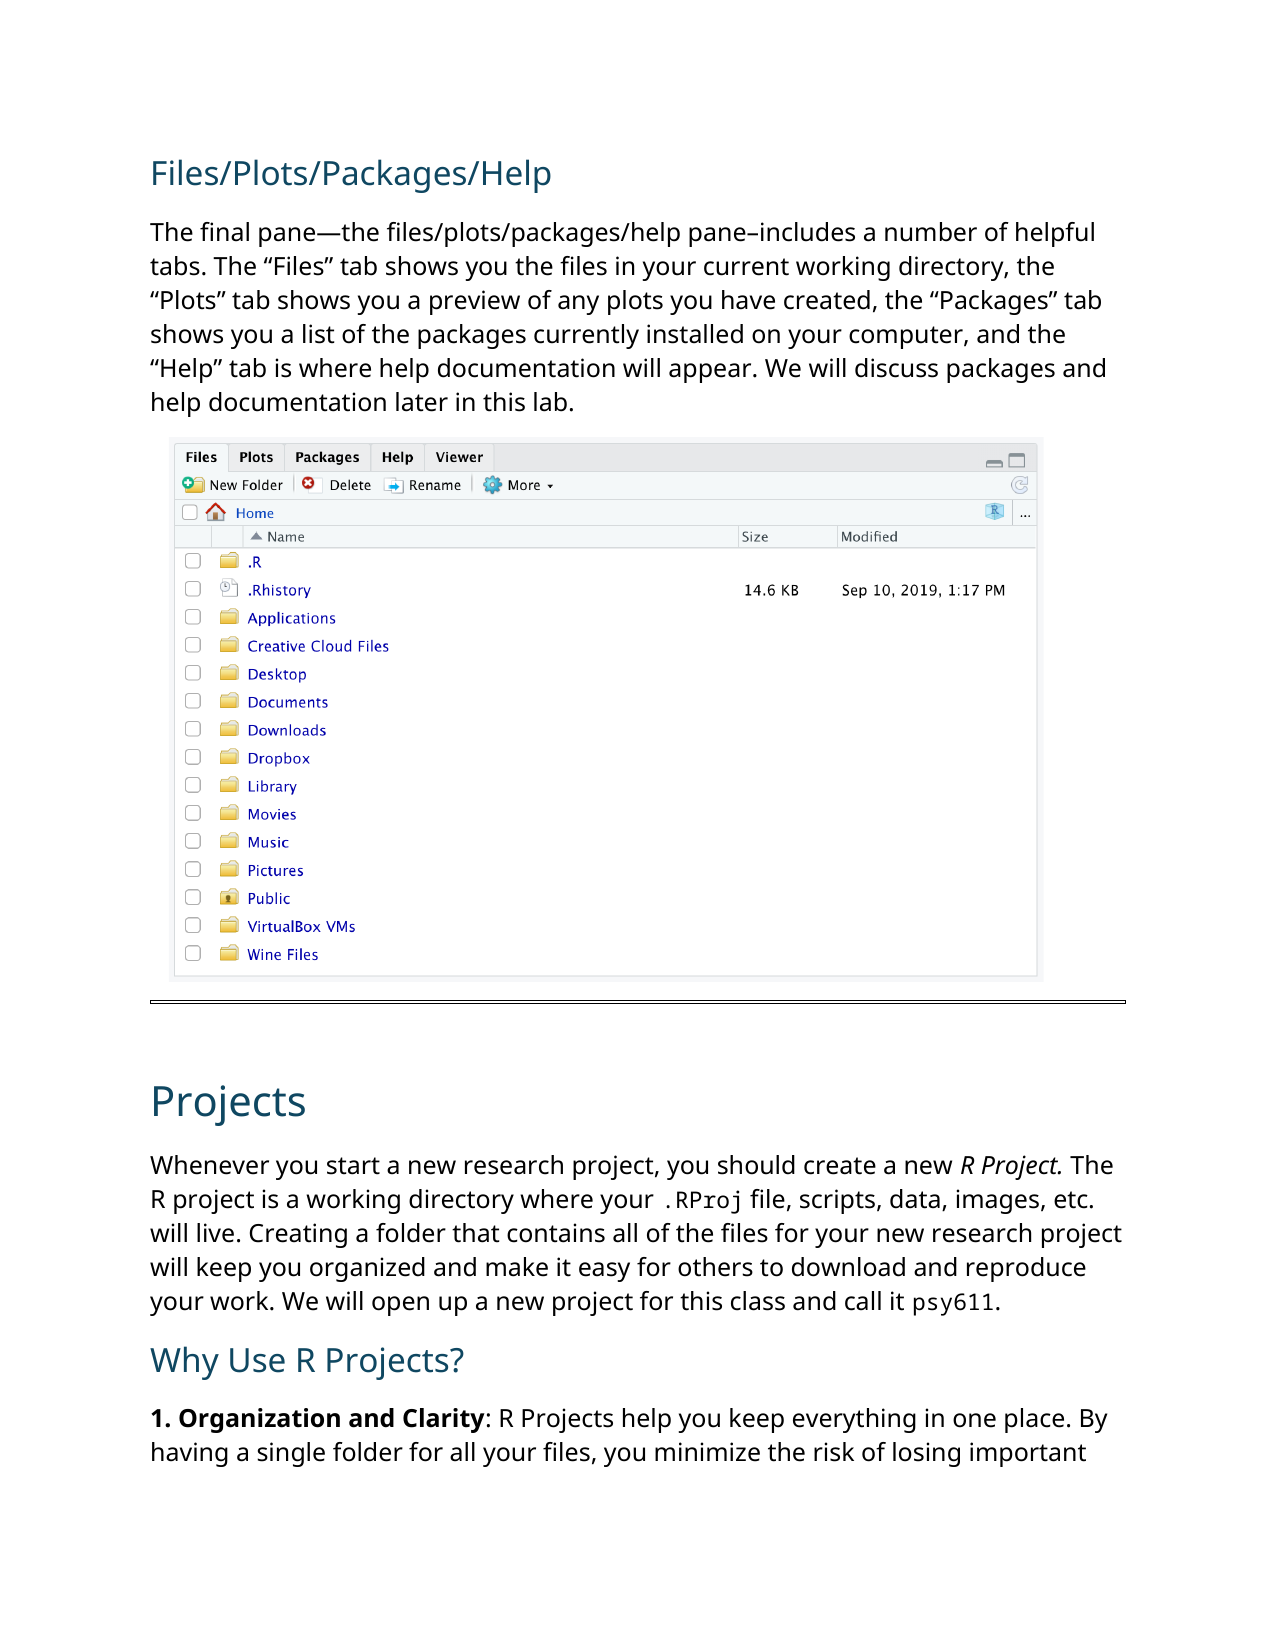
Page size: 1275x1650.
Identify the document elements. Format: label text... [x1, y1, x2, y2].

subtitle Files/Plots/Packages/Help [150, 150, 1125, 195]
subtitle Projects [150, 1072, 1125, 1129]
text The final pane—the files/plots/packages/help pane–includes a number of helpful tabs. The “Files” tab shows you the files in your current working directory, the “Plots” tab shows you a preview of any plots you have created, the “Packages” tab shows you a list of the packages currently installed on your computer, and the “Help” tab is where help documentation will appear. We will discuss packages and help documentation later in this lab. [150, 214, 1125, 418]
text Whenever you start a new research project, you should create a new R Project. The R project is a working directory where your .RProj file, scripts, data, images, etc. will live. Creating a folder that contains all of the files for your new research project will keep you organized and make it easy for others to download and reproduce your work. We will open up a new project for this class and call it psy611. [150, 1148, 1125, 1318]
subtitle Why Use R Projects? [150, 1337, 1125, 1382]
picture [168, 437, 1044, 982]
